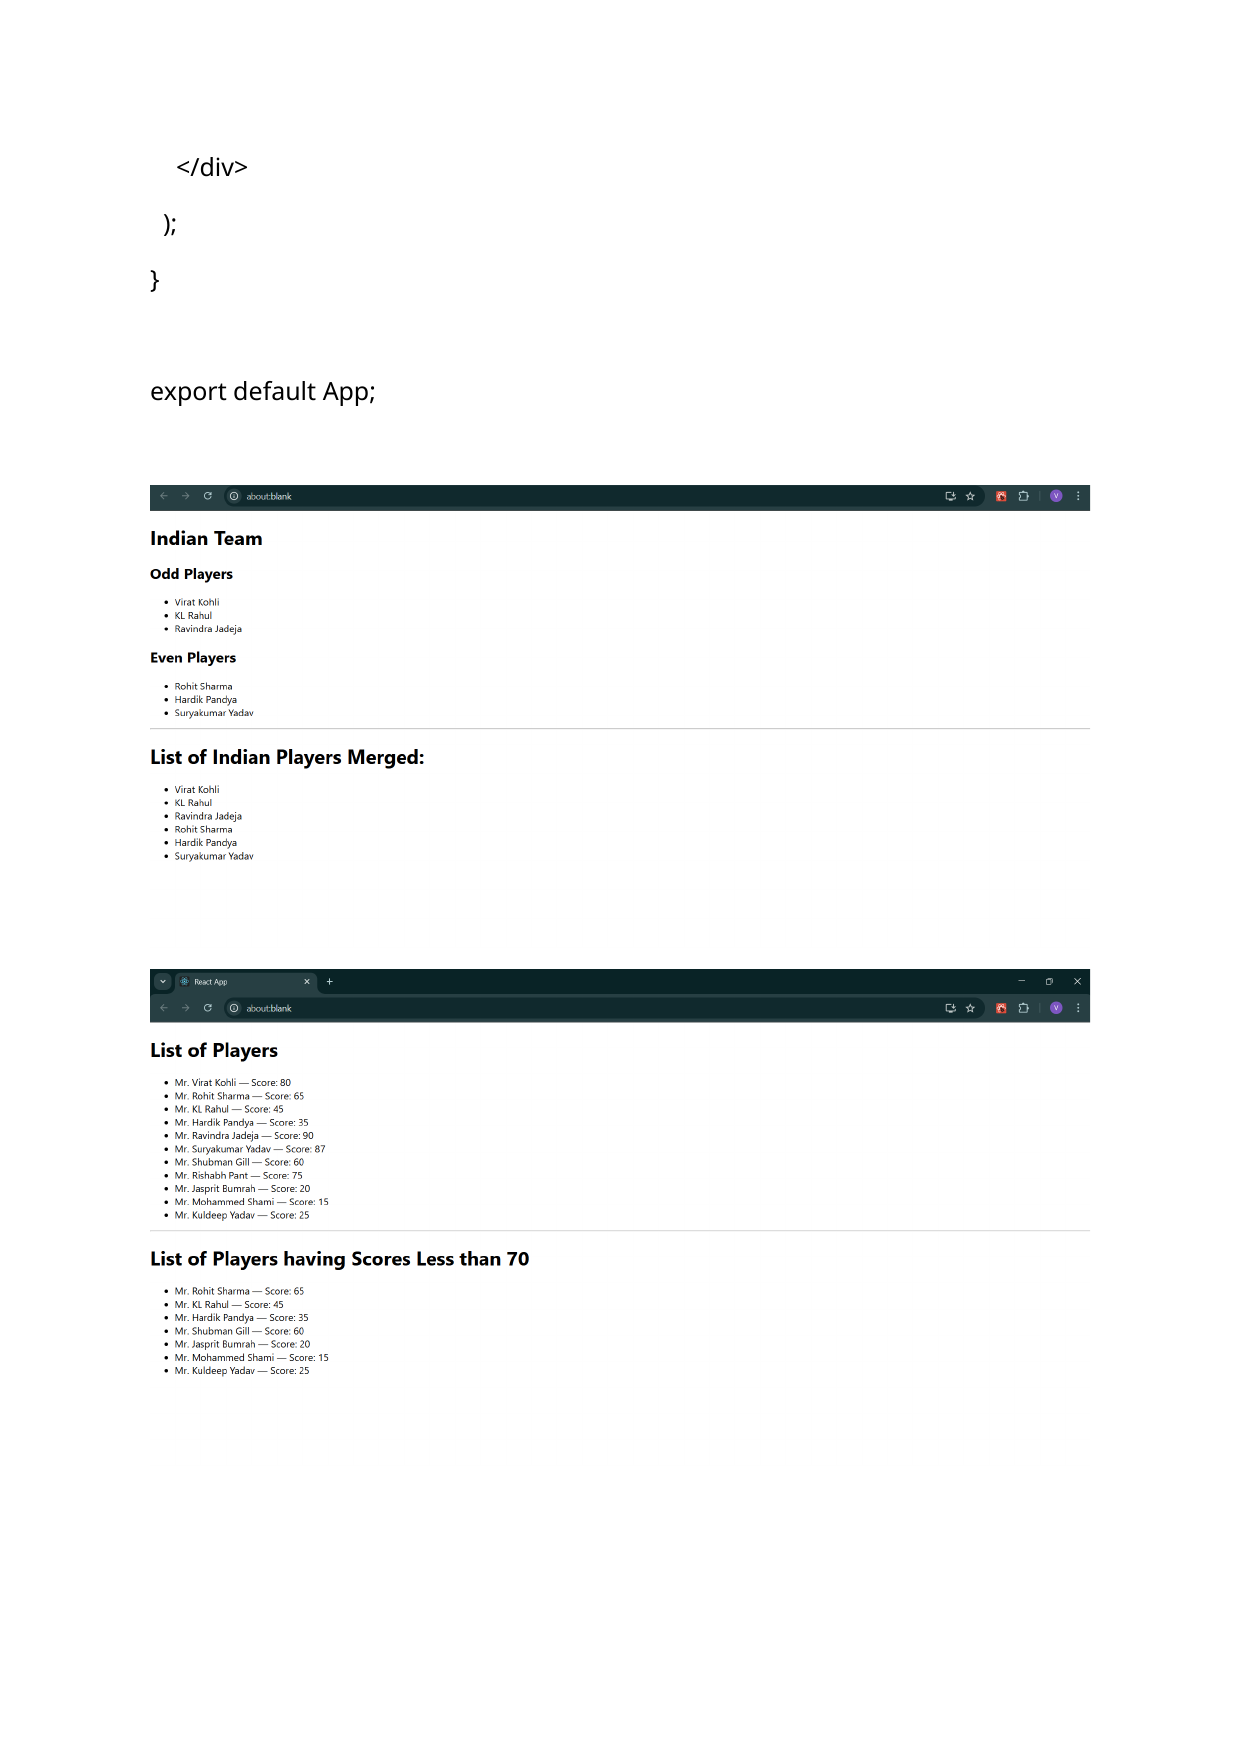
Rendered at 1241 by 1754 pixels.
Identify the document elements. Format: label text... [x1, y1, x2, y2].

picture [150, 969, 1091, 1466]
text export default App; [150, 373, 1090, 407]
text } [150, 262, 1090, 296]
picture [150, 485, 1091, 948]
text ); [150, 206, 1090, 240]
text </div> [150, 150, 1090, 184]
